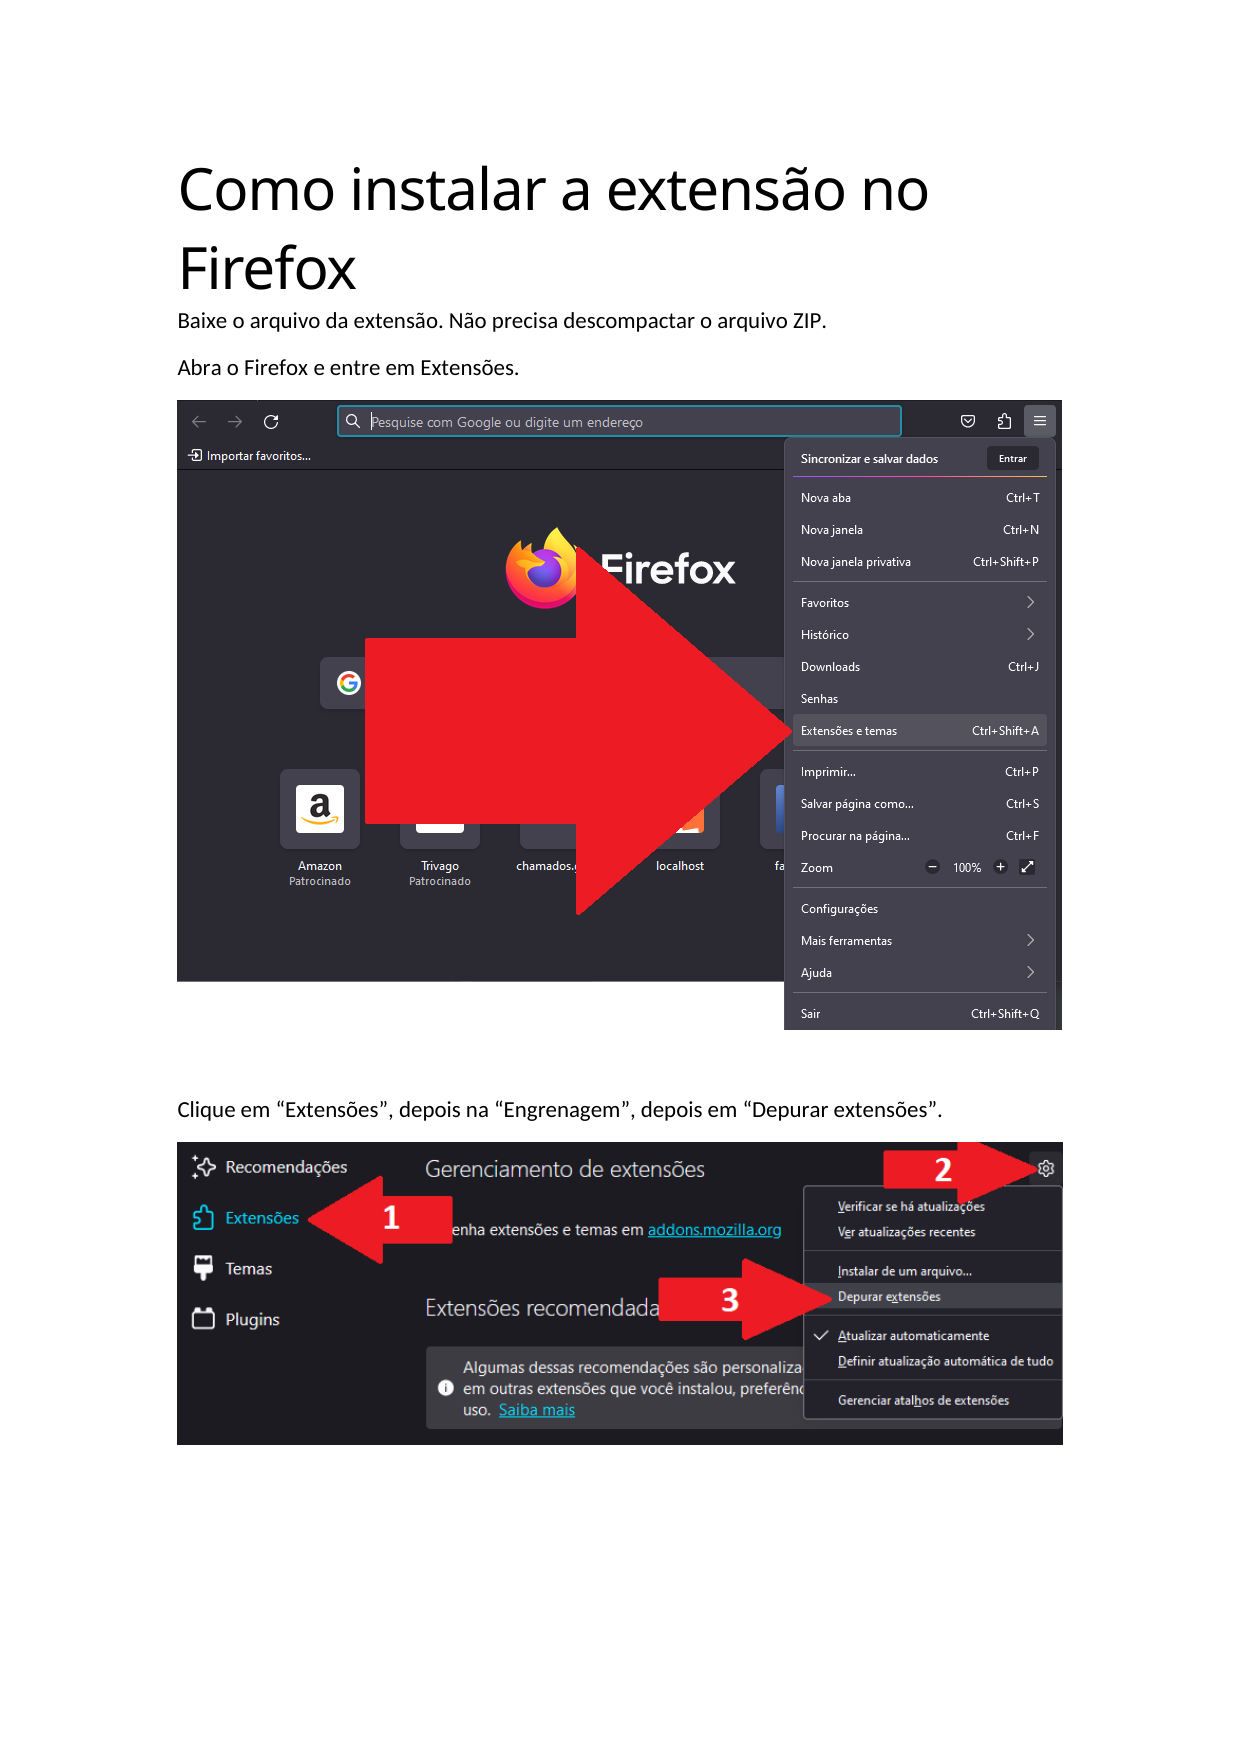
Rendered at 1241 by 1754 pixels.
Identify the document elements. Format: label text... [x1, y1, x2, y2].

picture [177, 1142, 1063, 1445]
text Clique em “Extensões”, depois na “Engrenagem”, depois em “Depurar extensões”. [177, 1096, 1063, 1124]
picture [177, 400, 1062, 1030]
text Abra o Firefox e entre em Extensões. [177, 353, 1063, 381]
text Baixe o arquivo da extensão. Não precisa descompactar o arquivo ZIP. [177, 307, 1063, 334]
title Como instalar a extensão no Firefox [177, 148, 1063, 307]
